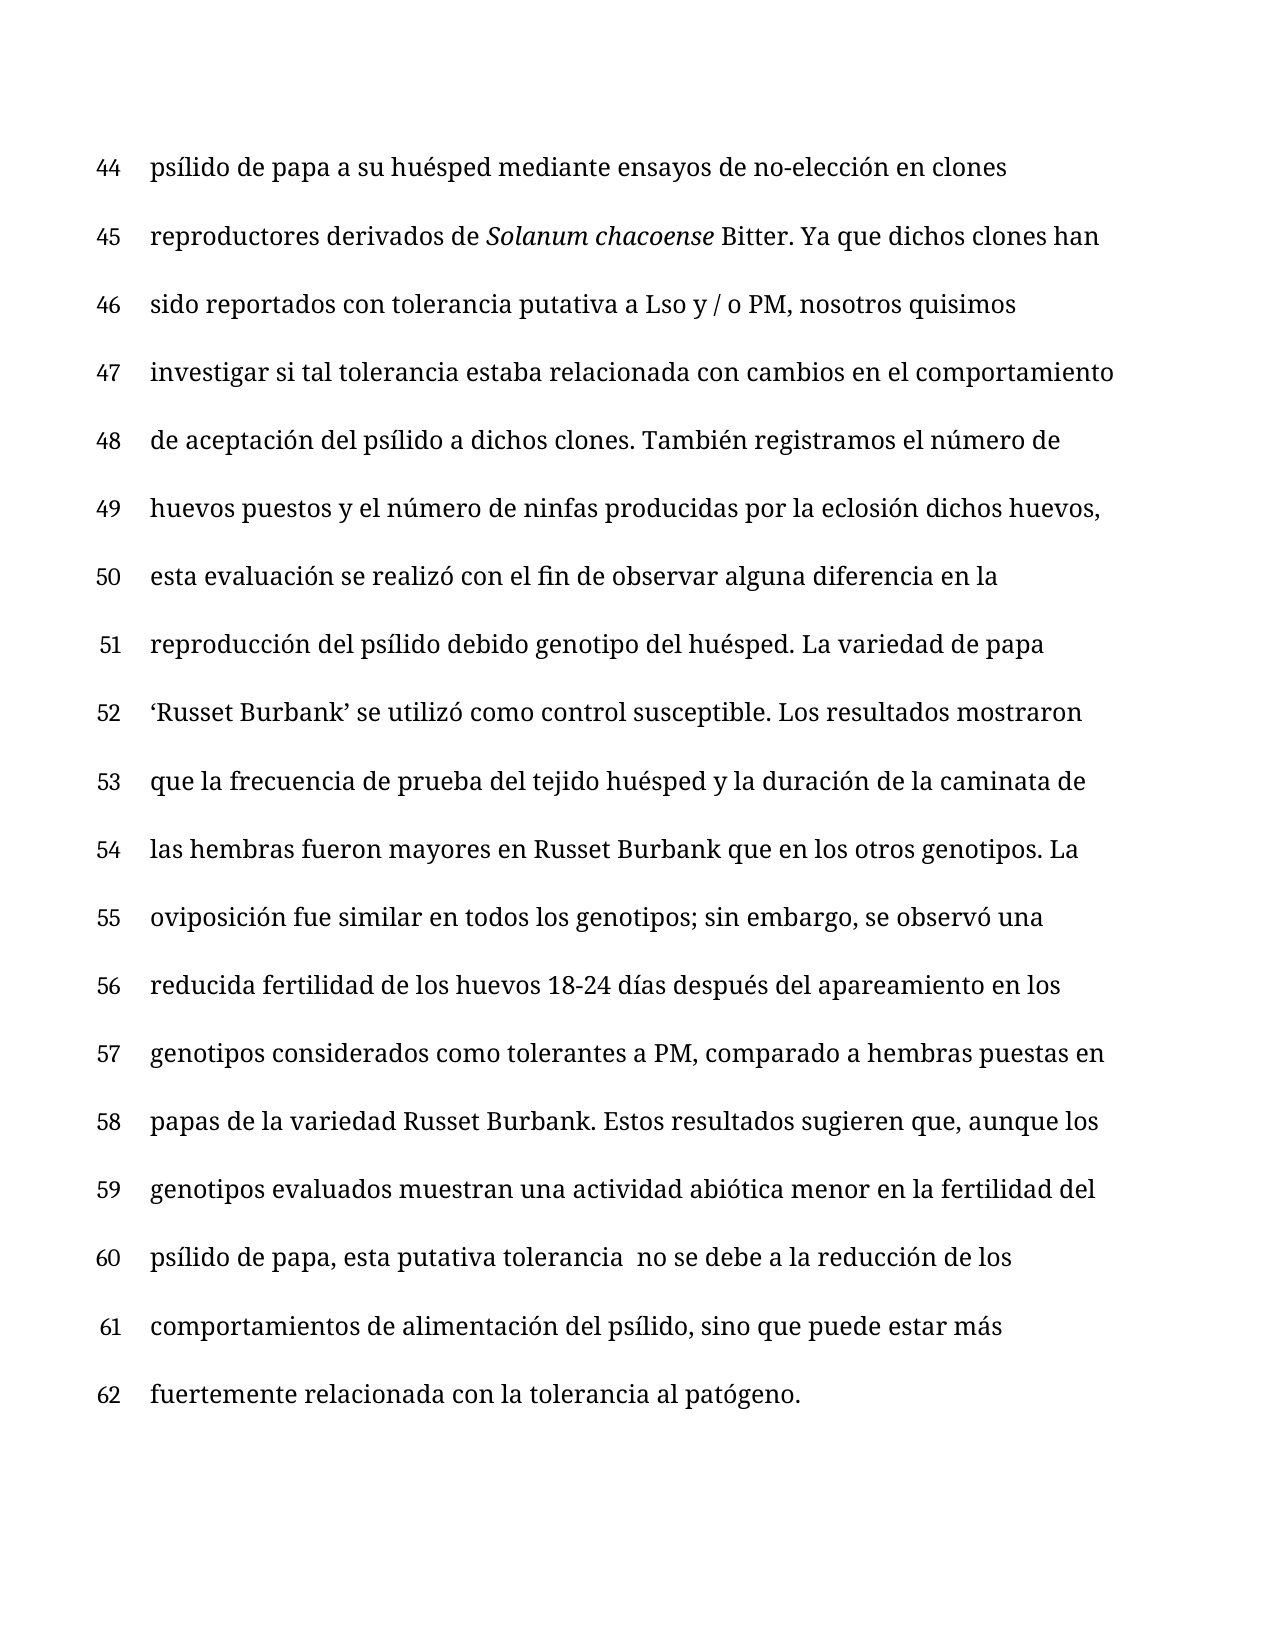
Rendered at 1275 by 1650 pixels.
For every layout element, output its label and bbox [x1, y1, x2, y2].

text [150, 150, 1125, 1410]
